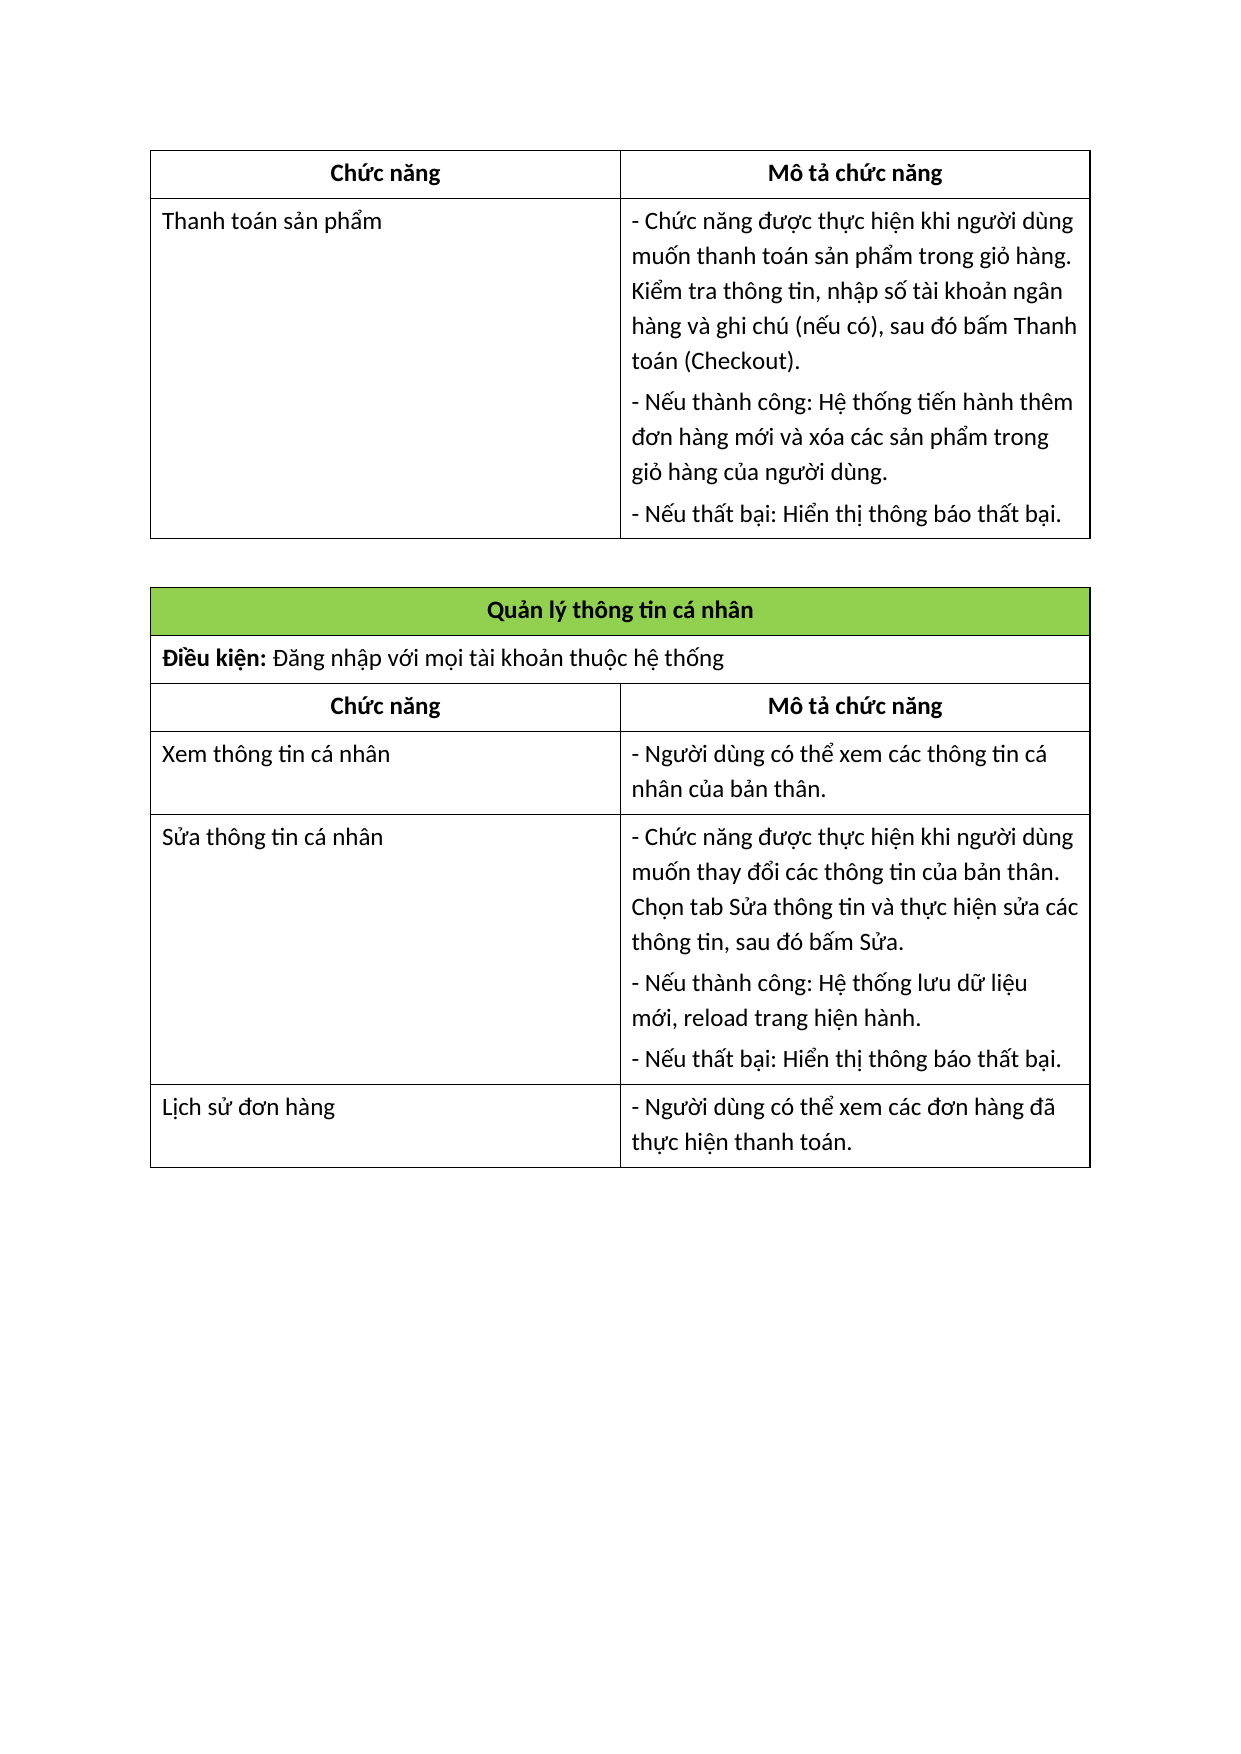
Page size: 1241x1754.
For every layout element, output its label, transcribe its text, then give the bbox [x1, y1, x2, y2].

table_cell Xem thông tin cá nhân [151, 732, 620, 813]
table_cell Thanh toán sản phẩm [151, 199, 620, 538]
table_header Quản lý thông tin cá nhân [151, 588, 1089, 635]
table_cell Chức năng [151, 684, 620, 731]
table_cell Chức năng [151, 151, 620, 198]
table_cell Mô tả chức năng [621, 684, 1089, 731]
table_cell Điều kiện: Đăng nhập với mọi tài khoản thuộc hệ thống [151, 636, 1089, 683]
table_cell - Người dùng có thể xem các thông tin cá nhân của bản thân. [621, 732, 1089, 813]
table_cell Mô tả chức năng [621, 151, 1089, 198]
table_cell Lịch sử đơn hàng [151, 1085, 620, 1167]
table_cell - Chức năng được thực hiện khi người dùng muốn thay đổi các thông tin của bản thân. Chọn tab Sửa thông tin và thực hiện sửa các thông tin, sau đó bấm Sửa. - Nếu thành công: Hệ thống lưu dữ liệu mới, reload trang hiện hành. - Nếu thất bại: Hiển thị thông báo thất bại. [621, 815, 1089, 1084]
table_cell - Chức năng được thực hiện khi người dùng muốn thanh toán sản phẩm trong giỏ hàng. Kiểm tra thông tin, nhập số tài khoản ngân hàng và ghi chú (nếu có), sau đó bấm Thanh toán (Checkout). - Nếu thành công: Hệ thống tiến hành thêm đơn hàng mới và xóa các sản phẩm trong giỏ hàng của người dùng. - Nếu thất bại: Hiển thị thông báo thất bại. [621, 199, 1089, 538]
table_cell - Người dùng có thể xem các đơn hàng đã thực hiện thanh toán. [621, 1085, 1089, 1167]
table_cell Sửa thông tin cá nhân [151, 815, 620, 1084]
